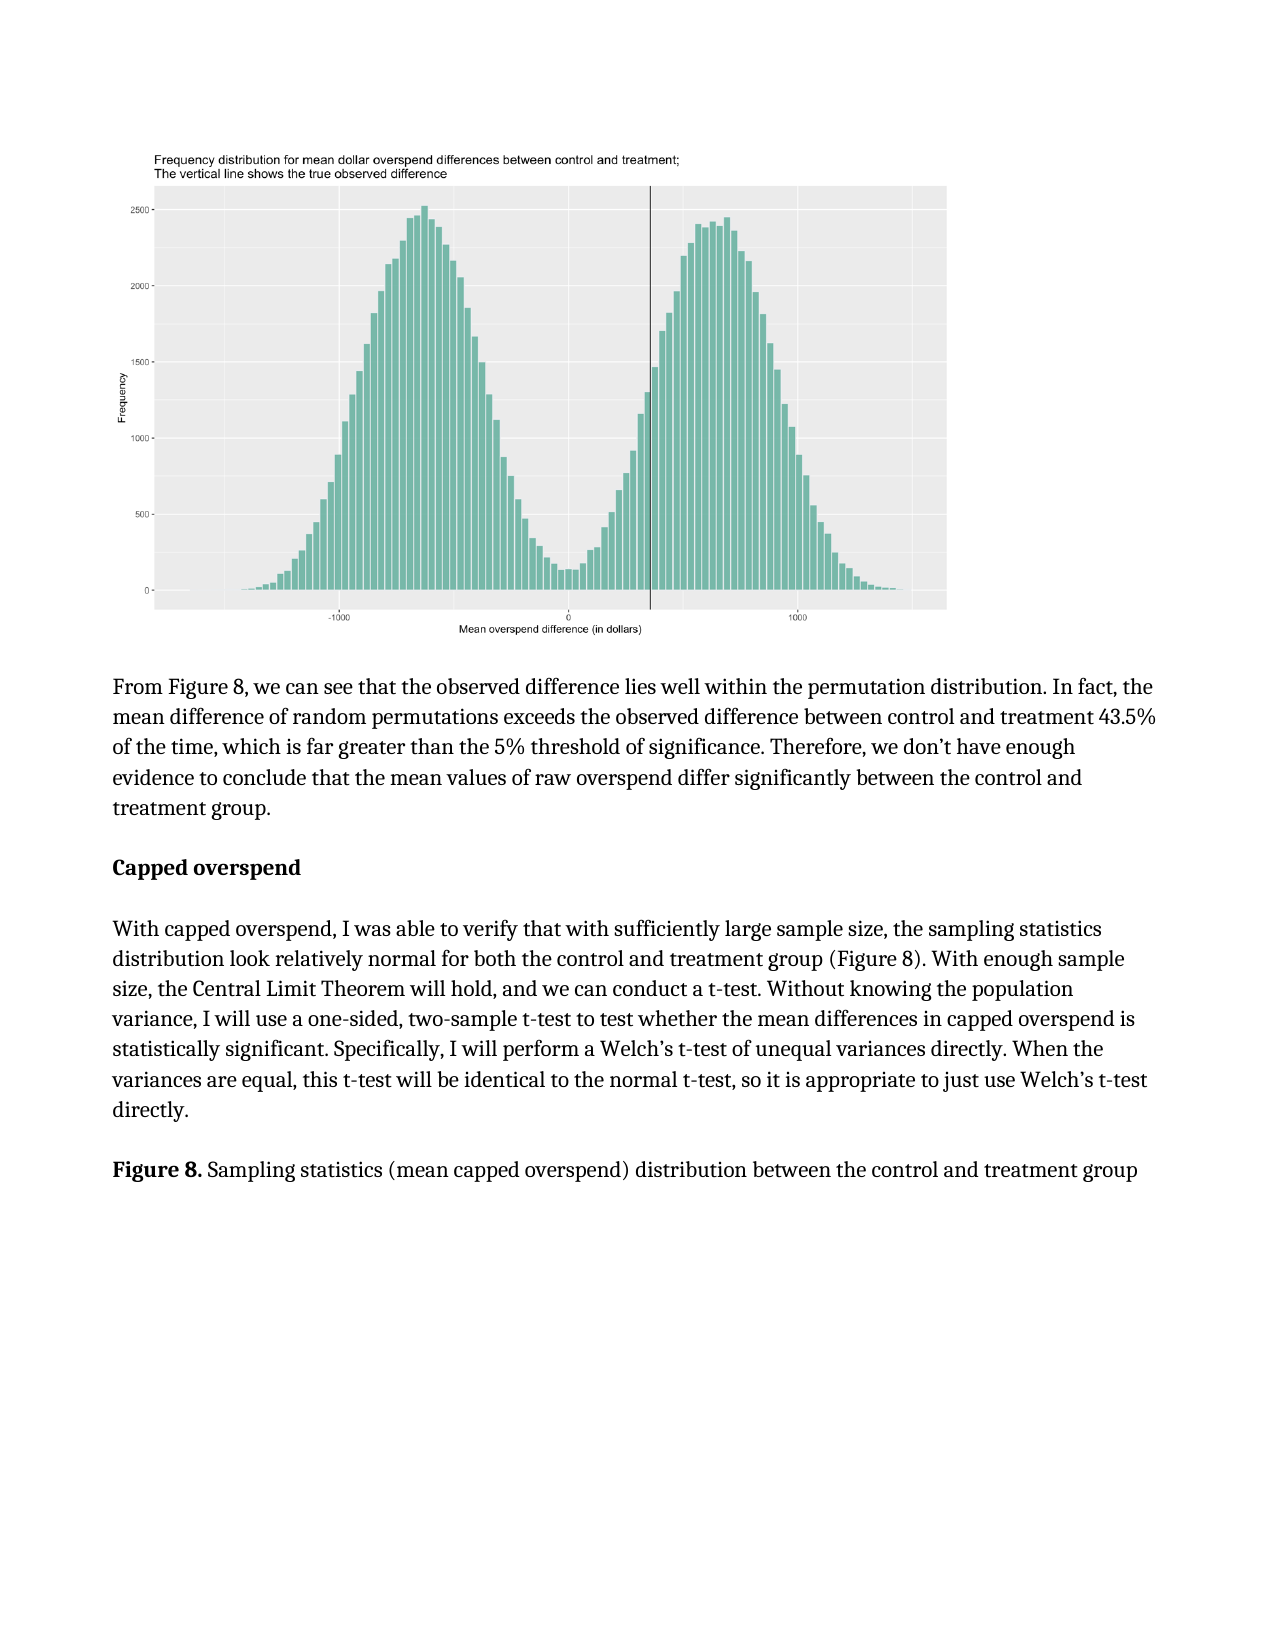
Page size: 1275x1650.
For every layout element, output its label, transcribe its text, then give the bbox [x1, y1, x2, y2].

text From Figure 8, we can see that the observed difference lies well within the permutation distribution. In fact, the mean difference of random permutations exceeds the observed difference between control and treatment 43.5% of the time, which is far greater than the 5% threshold of significance. Therefore, we don’t have enough evidence to conclude that the mean values of raw overspend differ significantly between the control and treatment group. [112, 674, 1162, 821]
picture [112, 150, 952, 640]
text Figure 8. Sampling statistics (mean capped overspend) distribution between the control and treatment group [112, 1157, 1162, 1183]
text With capped overspend, I was able to verify that with sufficiently large sample size, the sampling statistics distribution look relatively normal for both the control and treatment group (Figure 8). With enough sample size, the Central Limit Theorem will hold, and we can conduct a t-test. Without knowing the population variance, I will use a one-sided, two-sample t-test to test whether the mean differences in capped overspend is statistically significant. Specifically, I will perform a Welch’s t-test of unequal variances directly. When the variances are equal, this t-test will be identical to the normal t-test, so it is appropriate to just use Welch’s t-test directly. [112, 915, 1162, 1123]
text Capped overspend [112, 855, 1162, 881]
